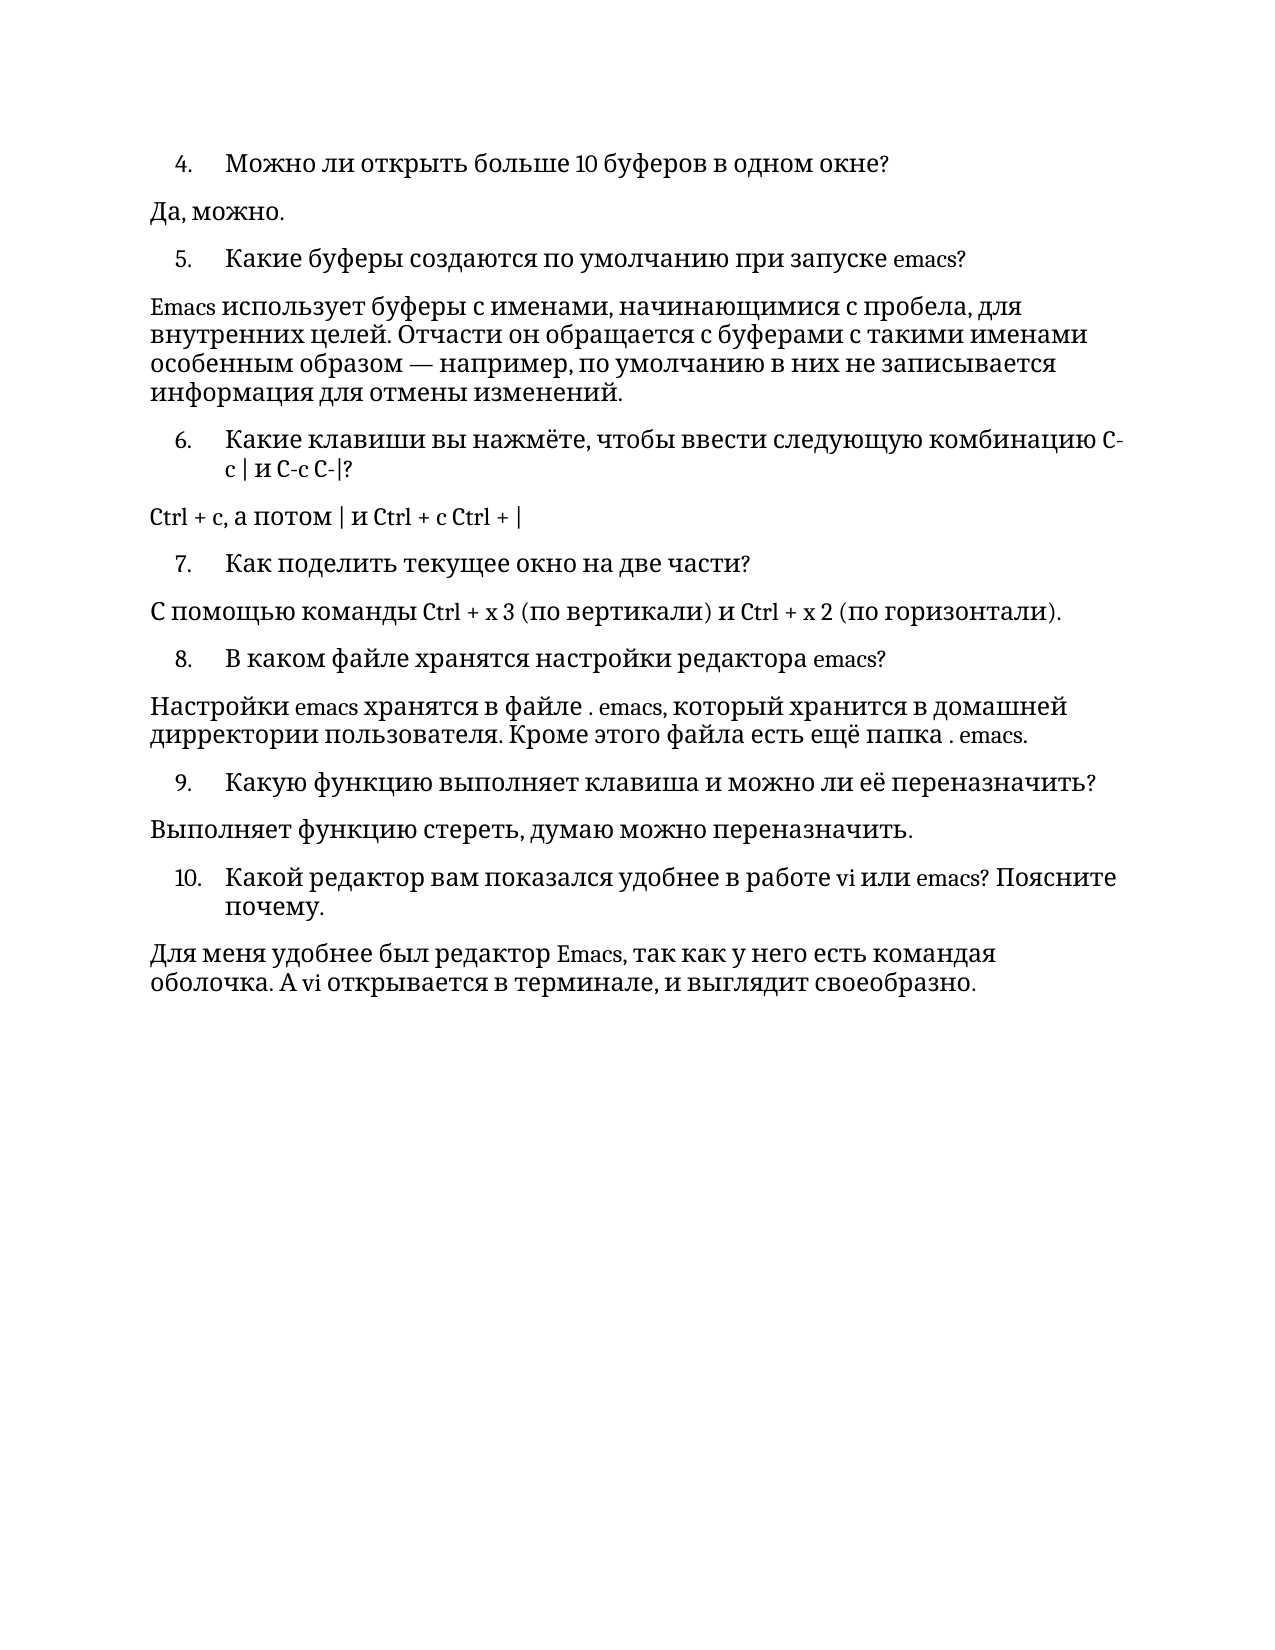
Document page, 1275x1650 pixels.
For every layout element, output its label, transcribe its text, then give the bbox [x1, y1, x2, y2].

text Настройки emacs хранятся в файле . emacs, который хранится в домашней дирректории пользователя. Кроме этого файла есть ещё папка . emacs. [150, 692, 1125, 750]
list Можно ли открыть больше 10 буферов в одном окне? [175, 150, 1125, 179]
list Какой редактор вам показался удобнее в работе vi или emacs? Поясните почему. [175, 864, 1125, 921]
list Какие буферы создаются по умолчанию при запуске emacs? [175, 245, 1125, 274]
text С помощью команды Ctrl + x 3 (по вертикали) и Ctrl + x 2 (по горизонтали). [150, 597, 1125, 626]
text Для меня удобнее был редактор Emacs, так как у него есть командая оболочка. А vi открывается в терминале, и выглядит своеобразно. [150, 940, 1125, 997]
list Какие клавиши вы нажмёте, чтобы ввести следующую комбинацию C-c | и C-c C-|? [175, 426, 1125, 484]
text Ctrl + c, а потом | и Ctrl + c Ctrl + | [150, 502, 1125, 531]
text Emacs использует буферы с именами, начинающимися с пробела, для внутренних целей. Отчасти он обращается с буферами с такими именами особенным образом — например, по умолчанию в них не записывается информация для отмены изменений. [150, 292, 1125, 407]
text Да, можно. [150, 197, 1125, 226]
text Выполняет функцию стереть, думаю можно переназначить. [150, 816, 1125, 845]
list В каком файле хранятся настройки редактора emacs? [175, 645, 1125, 674]
list Как поделить текущее окно на две части? [175, 550, 1125, 579]
list Какую функцию выполняет клавиша и можно ли её переназначить? [175, 769, 1125, 797]
